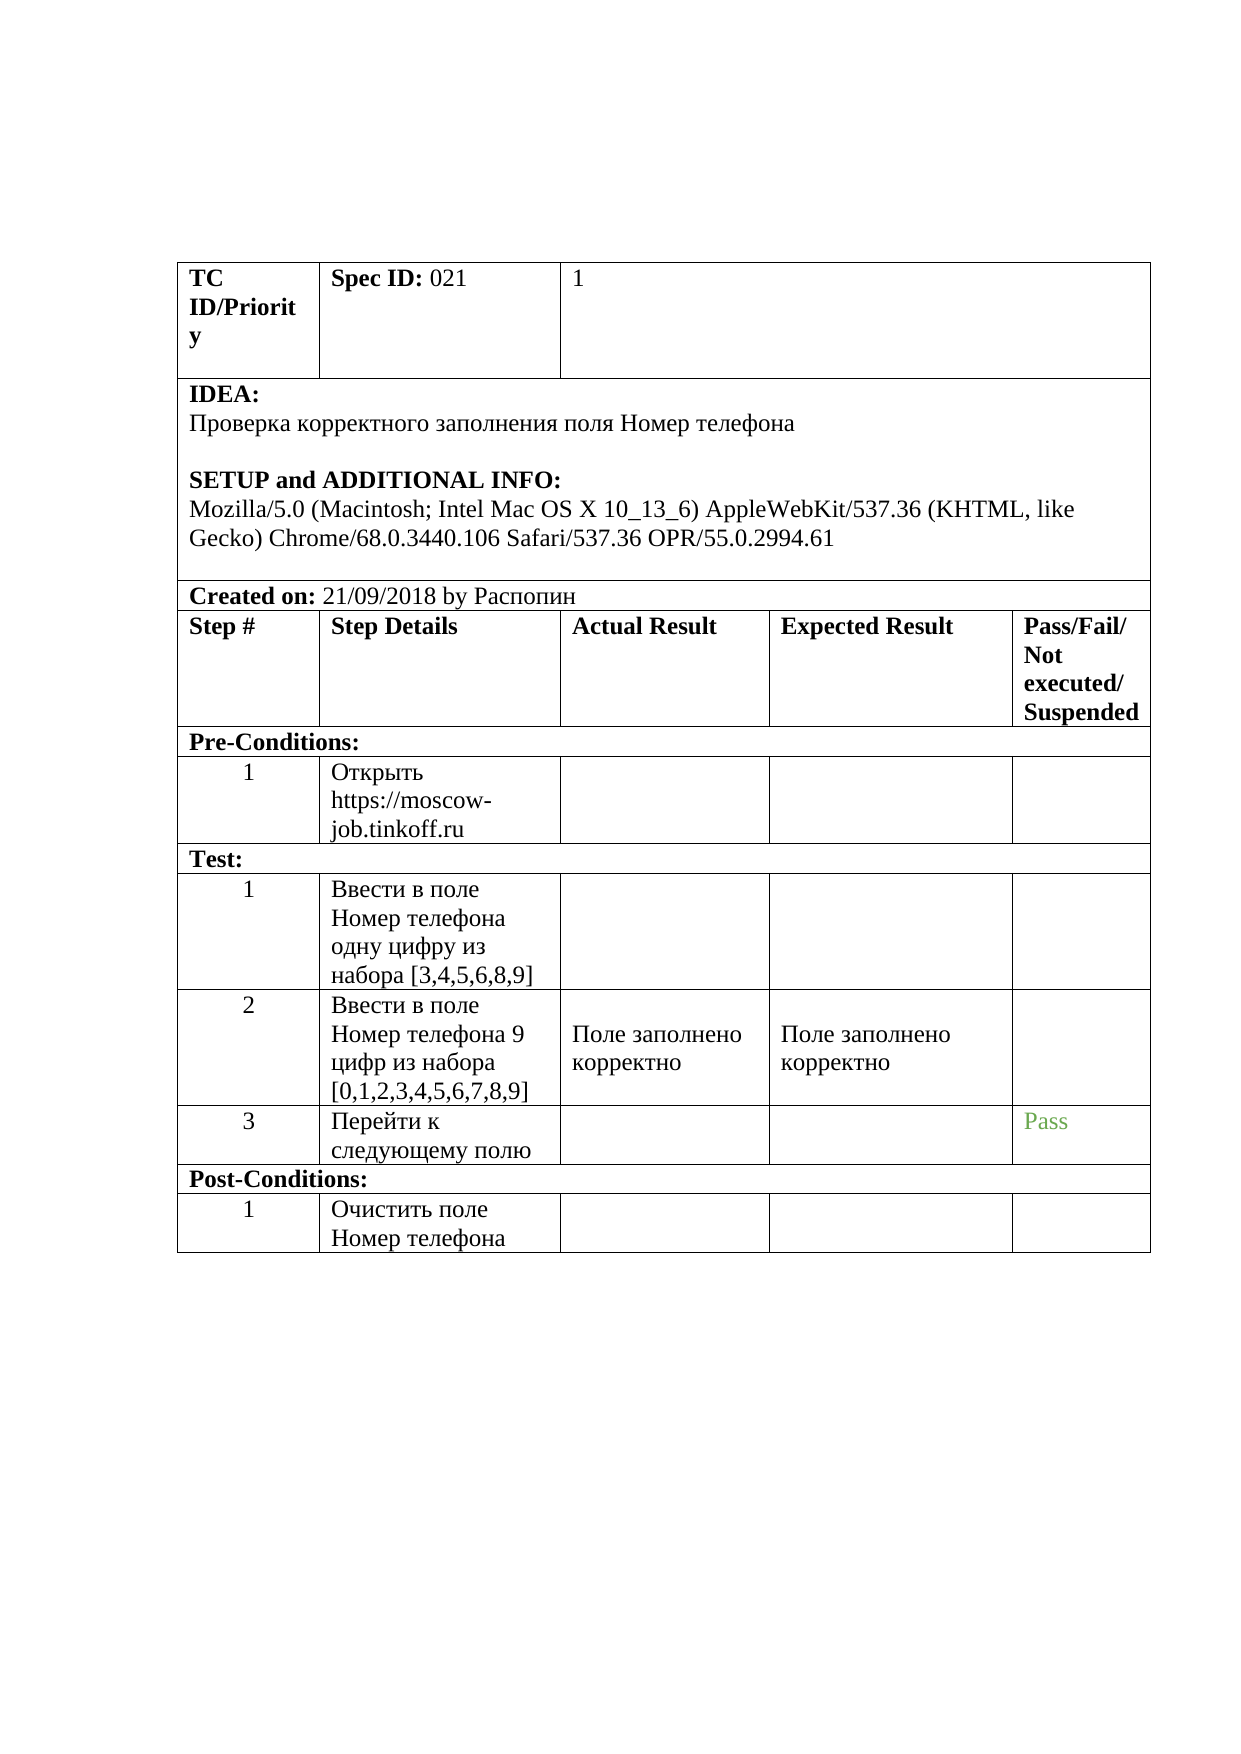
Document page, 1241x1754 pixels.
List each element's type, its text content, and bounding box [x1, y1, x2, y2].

table_cell 2 [178, 990, 319, 1105]
table_cell Pass/Fail/ Not executed/ Suspended [1013, 611, 1150, 726]
table_cell Post-Conditions: [178, 1165, 1150, 1193]
table_cell 3 [178, 1106, 319, 1163]
table_cell Step Details [320, 611, 560, 726]
table_cell Ввести в поле Номер телефона одну цифру из набора [3,4,5,6,8,9] [320, 874, 560, 989]
table_cell Created on: 21/09/2018 by Распопин [178, 581, 1150, 610]
table_header TC ID/Priority [178, 263, 319, 378]
table_cell Открыть https://moscow-job.tinkoff.ru [320, 757, 560, 843]
table_cell Перейти к следующему полю [320, 1106, 560, 1163]
table_cell Pass [1013, 1106, 1150, 1163]
table_cell Pre-Conditions: [178, 727, 1150, 756]
table_cell [770, 757, 1012, 843]
table_cell Поле заполнено корректно [561, 990, 769, 1105]
table_cell [1013, 757, 1150, 843]
table_cell IDEA: Проверка корректного заполнения поля Номер телефона SETUP and ADDITIONAL INFO: Mozilla/5.0 (Macintosh; Intel Mac OS X 10_13_6) AppleWebKit/537.36 (KHTML, like Gecko) Chrome/68.0.3440.106 Safari/537.36 OPR/55.0.2994.61 [178, 379, 1150, 580]
table_cell [1013, 990, 1150, 1105]
table_cell [561, 1194, 769, 1252]
table_cell Ввести в поле Номер телефона 9 цифр из набора [0,1,2,3,4,5,6,7,8,9] [320, 990, 560, 1105]
table_cell [1013, 874, 1150, 989]
table_header 1 [561, 263, 1150, 378]
table_cell Expected Result [770, 611, 1012, 726]
table_cell [561, 757, 769, 843]
table_header Spec ID: 021 [320, 263, 560, 378]
table_cell Test: [178, 844, 1150, 873]
table_cell Actual Result [561, 611, 769, 726]
table_cell [770, 1194, 1012, 1252]
table_cell [1013, 1194, 1150, 1252]
table_cell Поле заполнено корректно [770, 990, 1012, 1105]
table_cell 1 [178, 874, 319, 989]
table_cell 1 [178, 757, 319, 843]
table_cell 1 [178, 1194, 319, 1252]
table_cell Step # [178, 611, 319, 726]
table_cell [770, 874, 1012, 989]
table_cell Очистить поле Номер телефона [320, 1194, 560, 1252]
table_cell [770, 1106, 1012, 1163]
table_cell [561, 874, 769, 989]
table_cell [561, 1106, 769, 1163]
